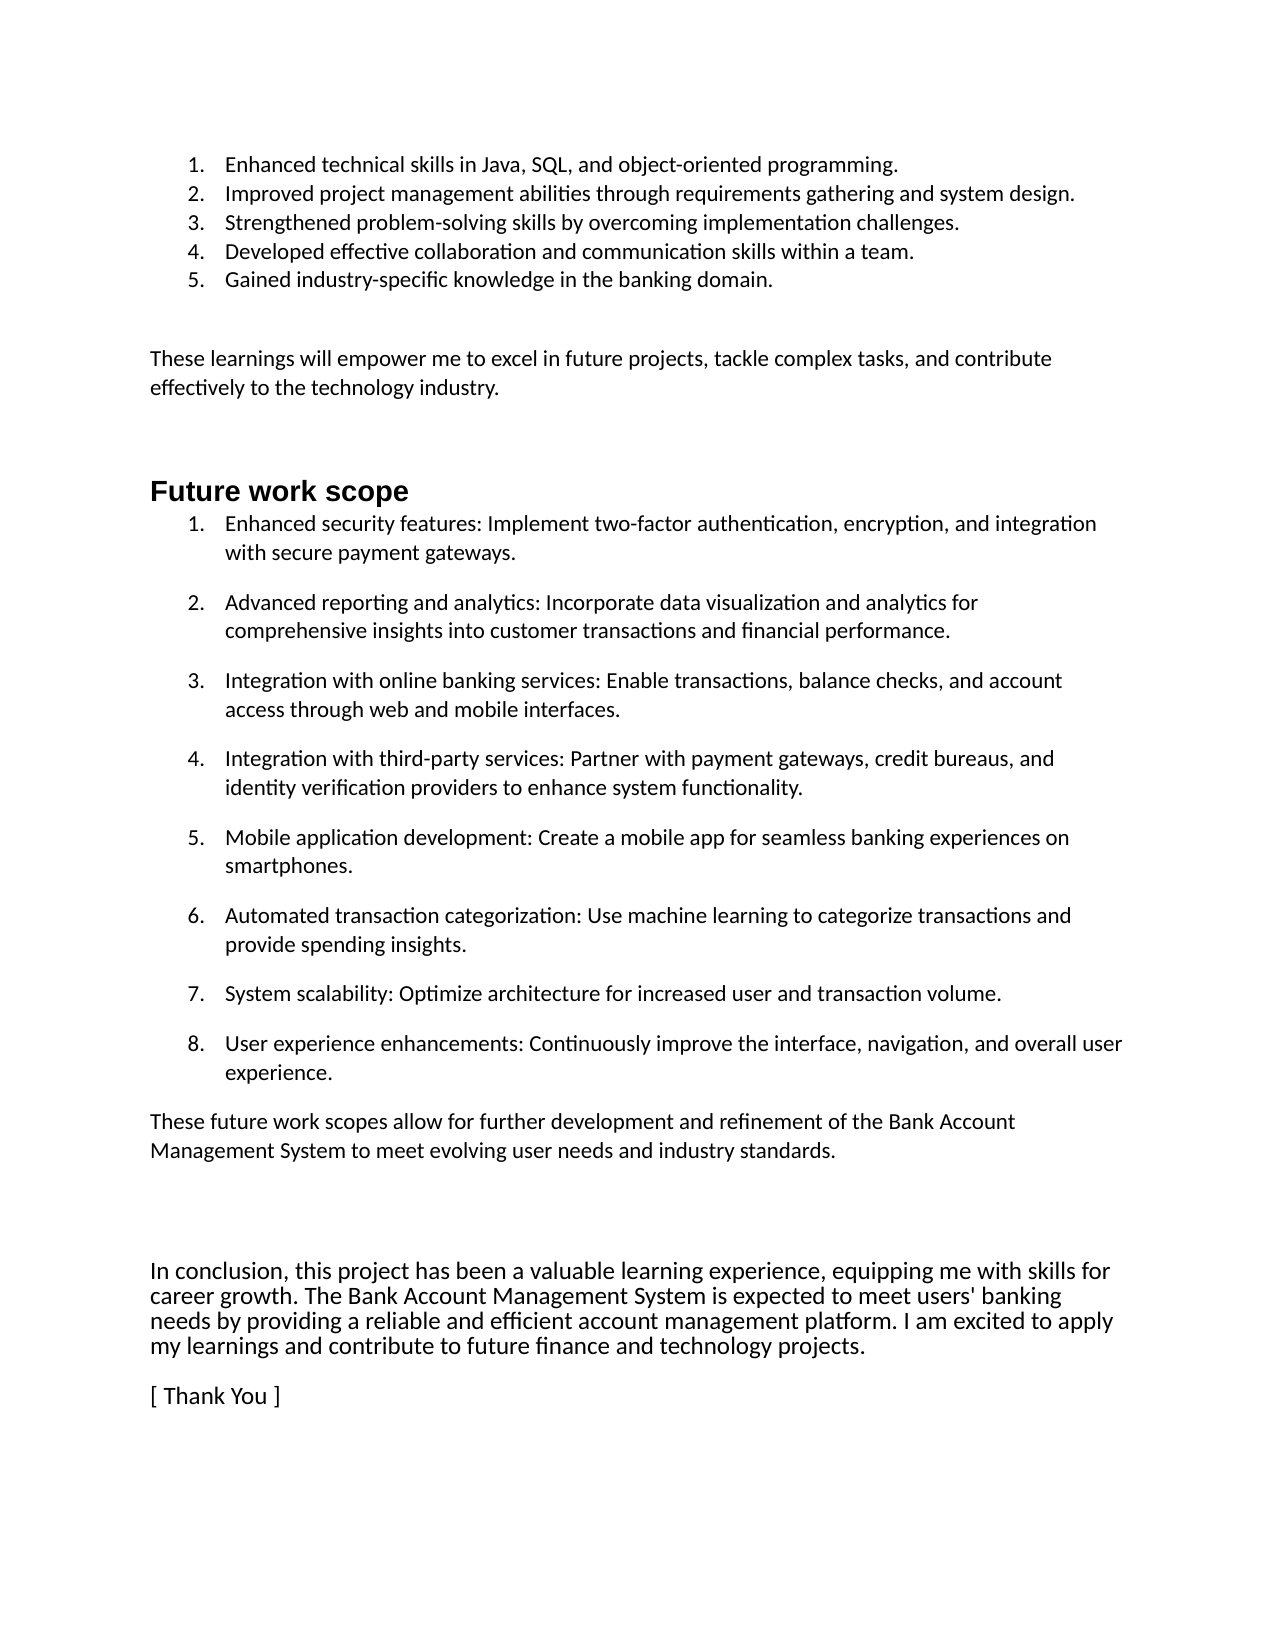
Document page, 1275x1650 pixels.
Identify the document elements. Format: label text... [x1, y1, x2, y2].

list Integration with online banking services: Enable transactions, balance checks, and account access through web and mobile interfaces. [187, 665, 1125, 723]
list Developed effective collaboration and communication skills within a team. [187, 236, 1125, 265]
list Integration with third-party services: Partner with payment gateways, credit bureaus, and identity verification providers to enhance system functionality. [187, 744, 1125, 801]
text These future work scopes allow for further development and refinement of the Bank Account Management System to meet evolving user needs and industry standards. [150, 1107, 1125, 1164]
list Automated transaction categorization: Use machine learning to categorize transactions and provide spending insights. [187, 900, 1125, 958]
list Advanced reporting and analytics: Incorporate data visualization and analytics for comprehensive insights into customer transactions and financial performance. [187, 587, 1125, 644]
text In conclusion, this project has been a valuable learning experience, equipping me with skills for career growth. The Bank Account Management System is expected to meet users' banking needs by providing a reliable and efficient account management platform. I am excited to apply my learnings and contribute to future finance and technology projects. [150, 1259, 1125, 1359]
list Strengthened problem-solving skills by overcoming implementation challenges. [187, 207, 1125, 236]
list Gained industry-specific knowledge in the banking domain. [187, 265, 1125, 294]
list Enhanced technical skills in Java, SQL, and object-oriented programming. [187, 150, 1125, 179]
list System scalability: Optimize architecture for increased user and transaction volume. [187, 979, 1125, 1007]
list Mobile application development: Create a mobile app for seamless banking experiences on smartphones. [187, 822, 1125, 879]
list User experience enhancements: Continuously improve the interface, navigation, and overall user experience. [187, 1028, 1125, 1086]
text Future work scope [150, 471, 1125, 509]
list Enhanced security features: Implement two-factor authentication, encryption, and integration with secure payment gateways. [187, 509, 1125, 566]
list Improved project management abilities through requirements gathering and system design. [187, 179, 1125, 207]
text These learnings will empower me to excel in future projects, tackle complex tasks, and contribute effectively to the technology industry. [150, 343, 1125, 401]
text [ Thank You ] [150, 1384, 1125, 1409]
